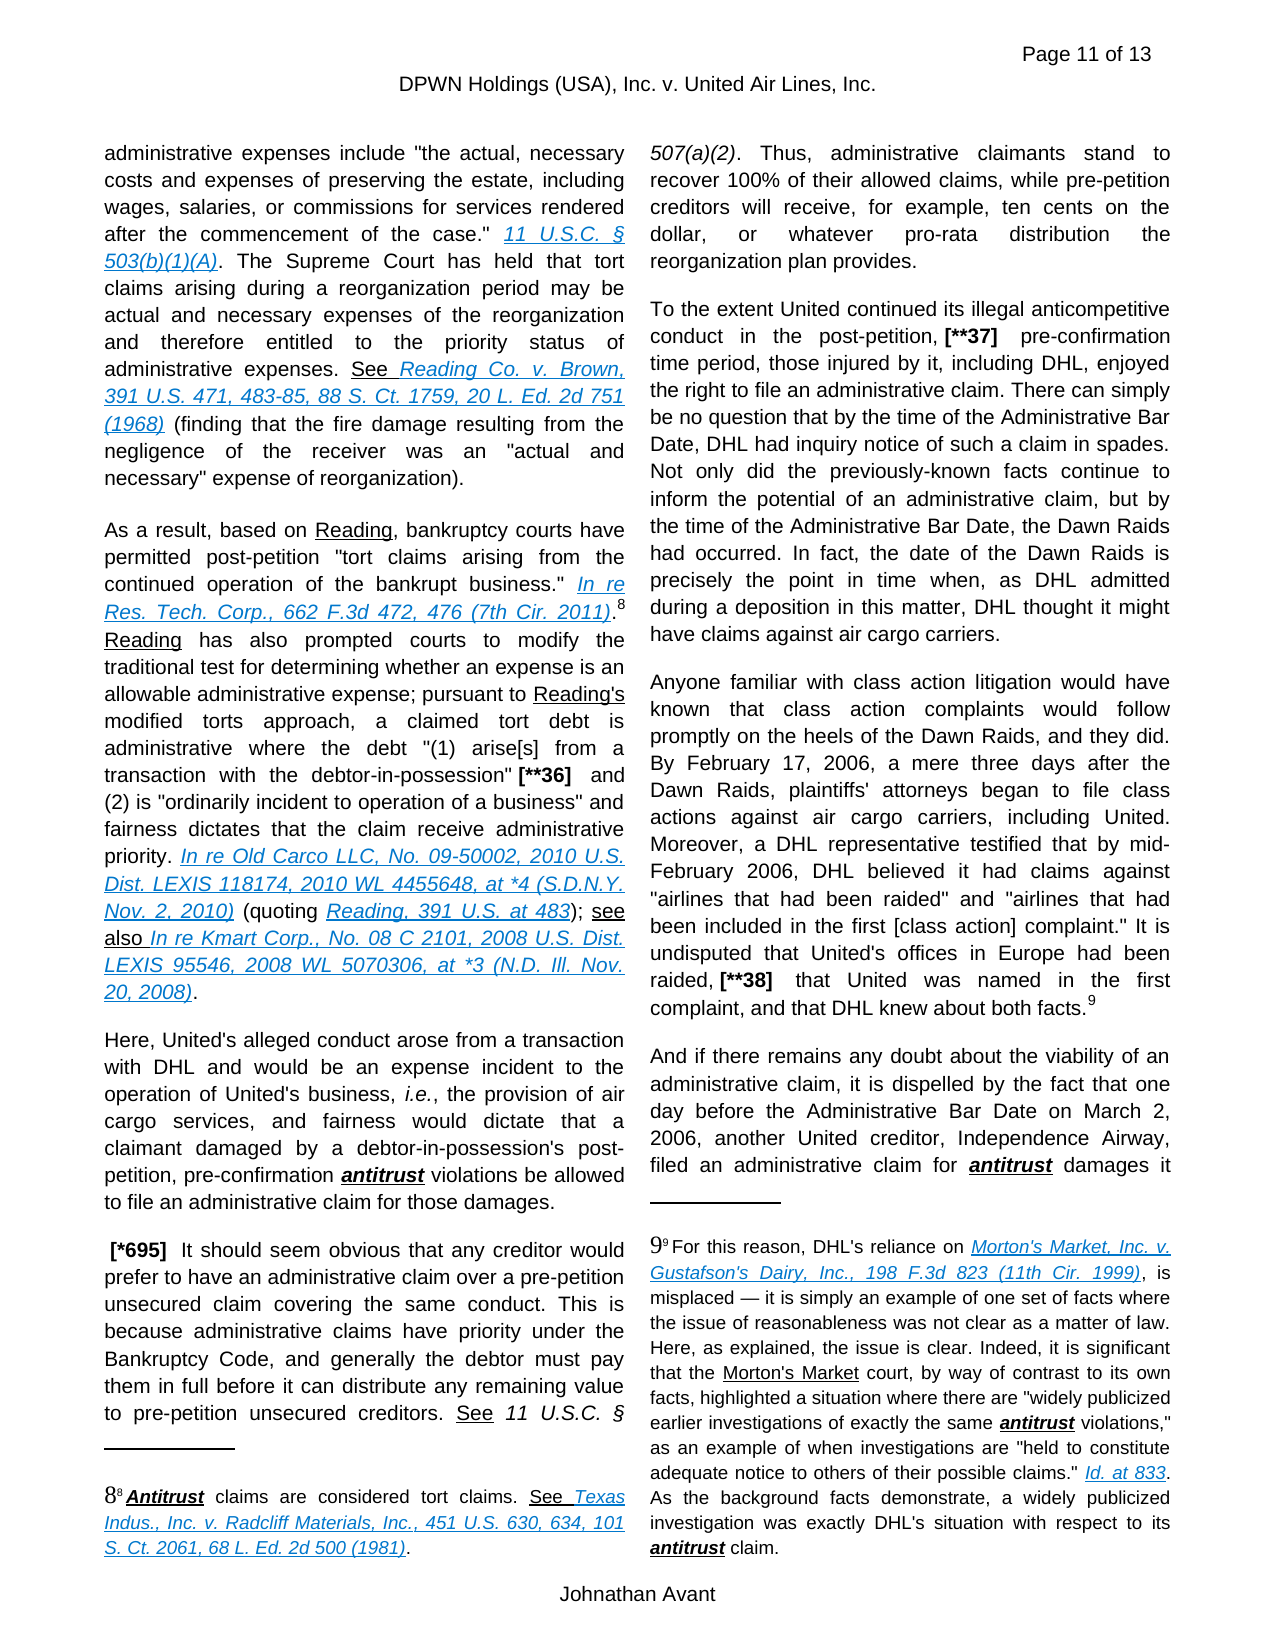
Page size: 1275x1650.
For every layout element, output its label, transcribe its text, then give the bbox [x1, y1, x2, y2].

text As a result, based on Reading, bankruptcy courts have permitted post-petition "tort claims arising from the continued operation of the bankrupt business." In re Res. Tech. Corp., 662 F.3d 472, 476 (7th Cir. 2011).8 Reading has also prompted courts to modify the traditional test for determining whether an expense is an allowable administrative expense; pursuant to Reading's modified torts approach, a claimed tort debt is administrative where the debt "(1) arise[s] from a transaction with the debtor-in-possession" [**36] and (2) is "ordinarily incident to operation of a business" and fairness dictates that the claim receive administrative priority. In re Old Carco LLC, No. 09-50002, 2010 U.S. Dist. LEXIS 118174, 2010 WL 4455648, at *4 (S.D.N.Y. Nov. 2, 2010) (quoting Reading, 391 U.S. at 483); see also In re Kmart Corp., No. 08 C 2101, 2008 U.S. Dist. LEXIS 95546, 2008 WL 5070306, at *3 (N.D. Ill. Nov. 20, 2008). [104, 514, 625, 892]
text To the extent United continued its illegal anticompetitive conduct in the post-petition, [**37] pre-confirmation time period, those injured by it, including DHL, enjoyed the right to file an administrative claim. There can simply be no question that by the time of the Administrative Bar Date, DHL had inquiry notice of such a claim in spades. Not only did the previously-known facts continue to inform the potential of an administrative claim, but by the time of the Administrative Bar Date, the Dawn Raids had occurred. In fact, the date of the Dawn Raids is precisely the point in time when, as DHL admitted during a deposition in this matter, DHL thought it might have claims against air cargo carriers. [650, 294, 1171, 646]
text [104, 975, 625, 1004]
text Anyone familiar with class action litigation would have known that class action complaints would follow promptly on the heels of the Dawn Raids, and they did. By February 17, 2006, a mere three days after the Dawn Raids, plaintiffs' attorneys began to file class actions against air cargo carriers, including United. Moreover, a DHL representative testified that by mid-February 2006, DHL believed it had claims against "airlines that had been raided" and "airlines that had been included in the first [class action] complaint." It is undisputed that United's offices in Europe had been raided, [**38] that United was named in the first complaint, and that DHL knew about both facts.9 [650, 667, 1171, 1020]
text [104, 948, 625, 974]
text [*695] It should seem obvious that any creditor would prefer to have an administrative claim over a pre-petition unsecured claim covering the same conduct. This is because administrative claims have priority under the Bankruptcy Code, and generally the debtor must pay them in full before it can distribute any remaining value to pre-petition unsecured creditors. See 11 U.S.C. § 507(a)(2). Thus, administrative claimants stand to recover 100% of their allowed claims, while pre-petition creditors will receive, for example, ten cents on the dollar, or whatever pro-rata distribution the reorganization plan provides. [650, 137, 1171, 273]
text Here, United's alleged conduct arose from a transaction with DHL and would be an expense incident to the operation of United's business, i.e., the provision of air cargo services, and fairness would dictate that a claimant damaged by a debtor-in-possession's post-petition, pre-confirmation antitrust violations be allowed to file an administrative claim for those damages. [104, 1024, 625, 1214]
text [*695] It should seem obvious that any creditor would prefer to have an administrative claim over a pre-petition unsecured claim covering the same conduct. This is because administrative claims have priority under the Bankruptcy Code, and generally the debtor must pay them in full before it can distribute any remaining value to pre-petition unsecured creditors. See 11 U.S.C. § 507(a)(2). Thus, administrative claimants stand to recover 100% of their allowed claims, while pre-petition creditors will receive, for example, ten cents on the dollar, or whatever pro-rata distribution the reorganization plan provides. [104, 1235, 625, 1424]
